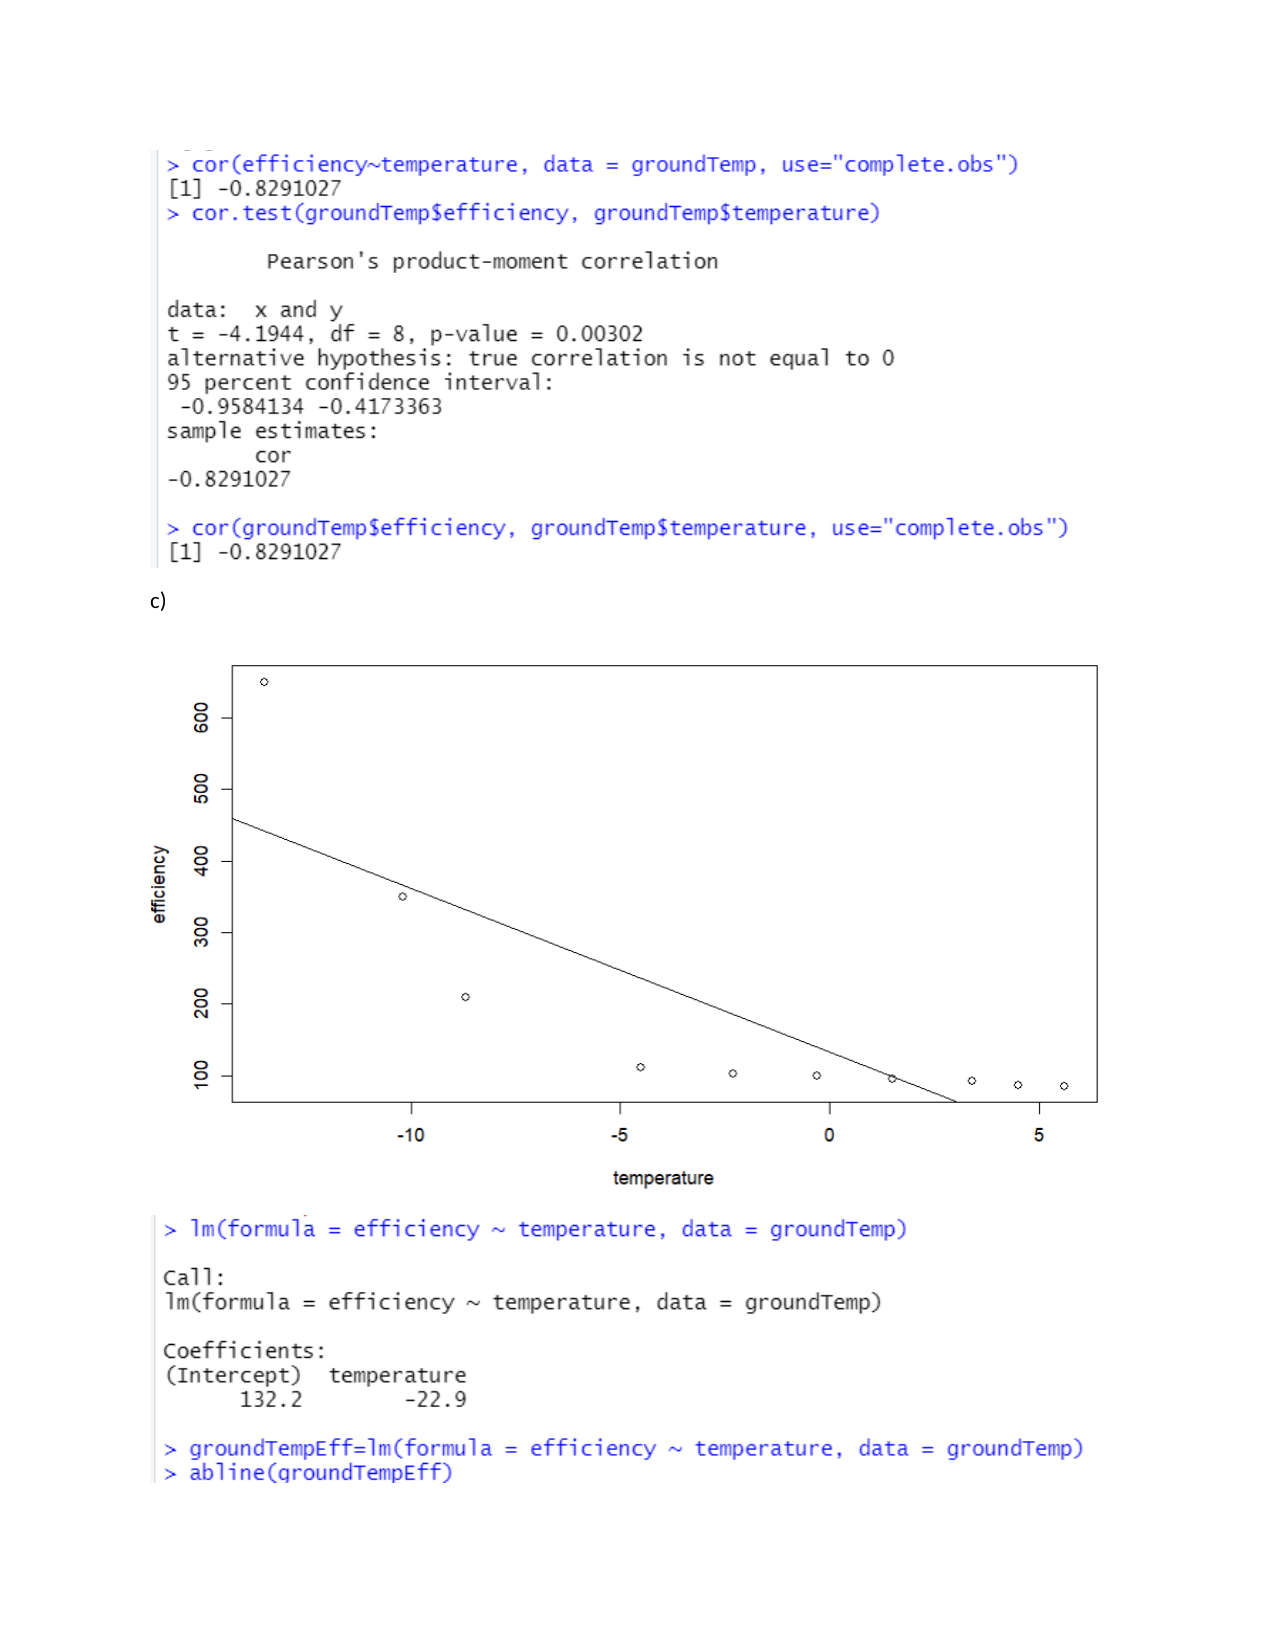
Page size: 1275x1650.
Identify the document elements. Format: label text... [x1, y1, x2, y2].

picture [150, 150, 1125, 568]
picture [150, 616, 1125, 1197]
picture [150, 1215, 1125, 1483]
text c) [150, 586, 1125, 616]
